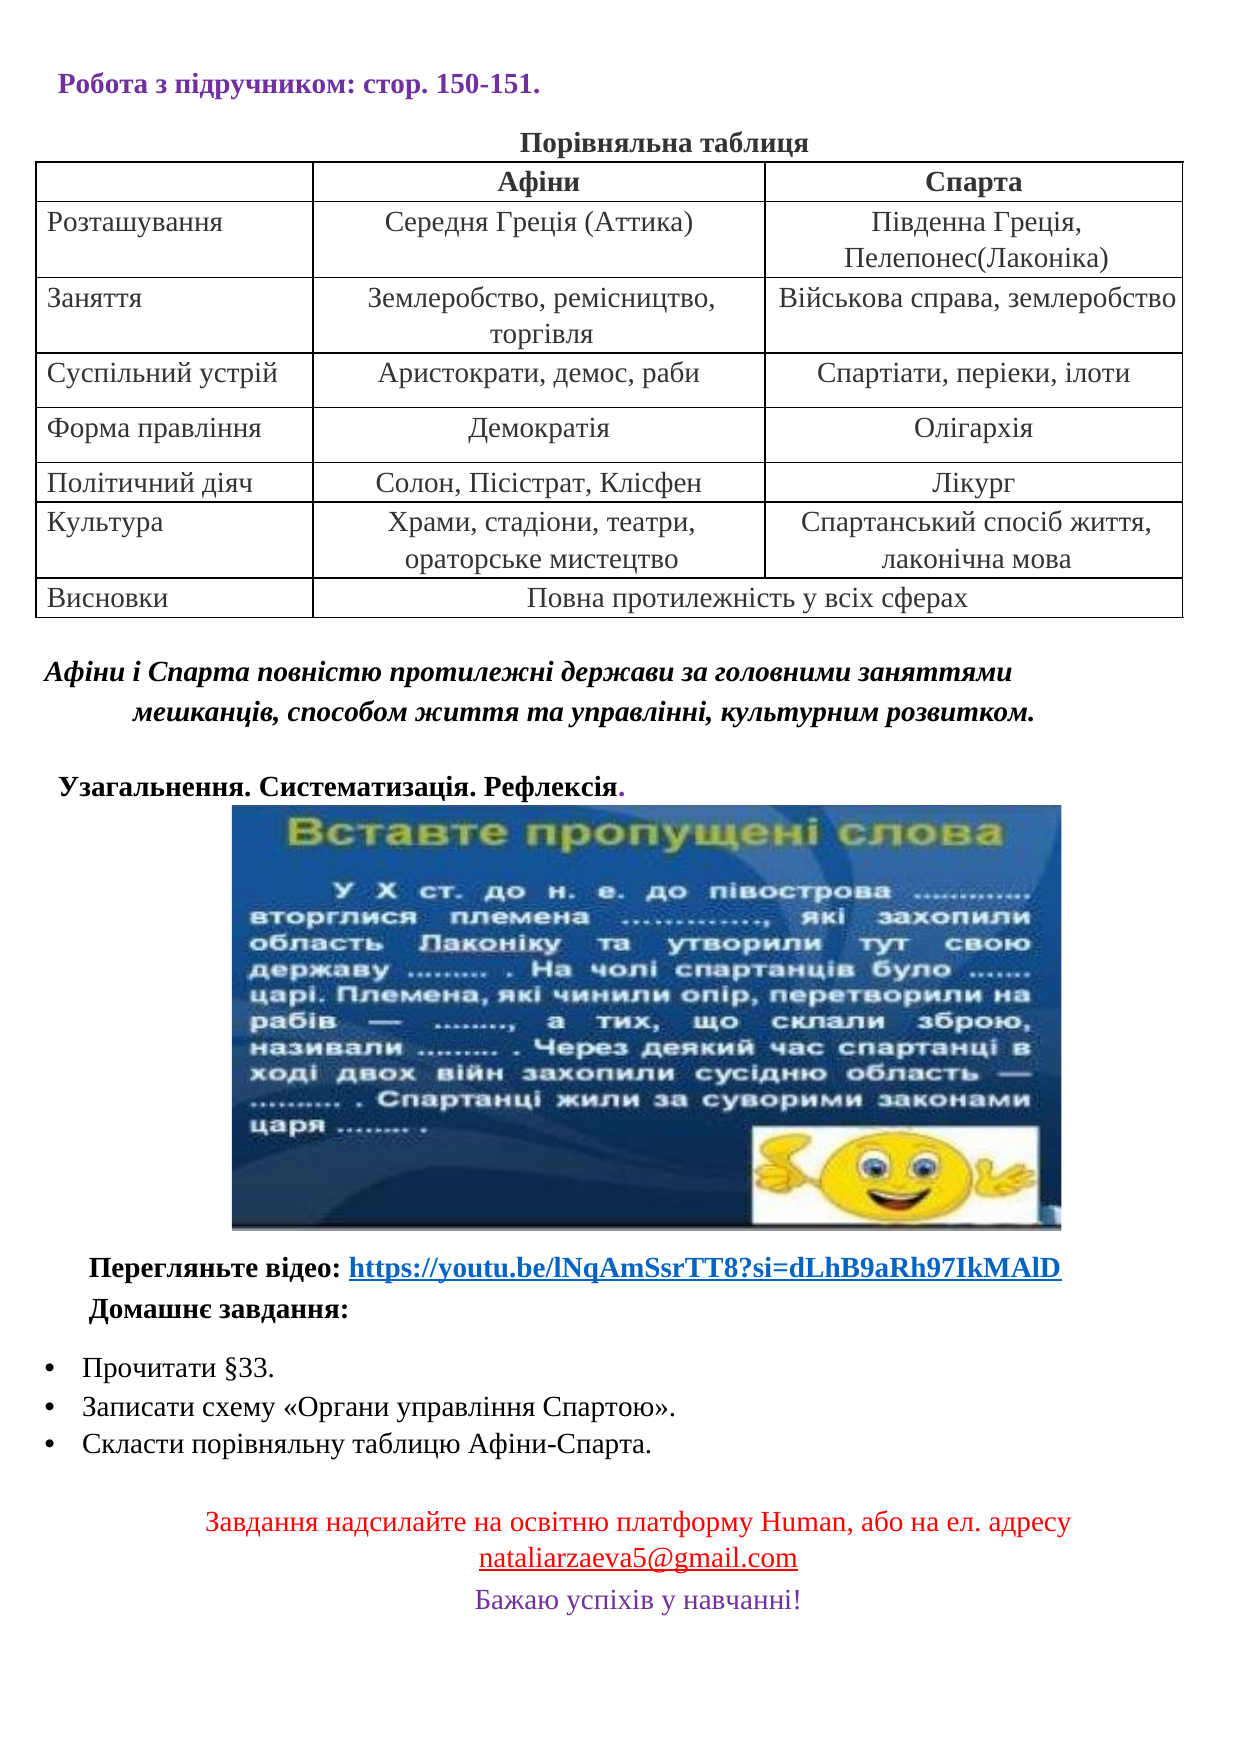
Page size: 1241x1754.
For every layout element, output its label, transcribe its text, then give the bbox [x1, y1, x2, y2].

list Прочитати §33. [44, 1350, 1145, 1384]
table_cell Форма правління [37, 408, 312, 462]
table_cell Політичний діяч [37, 463, 312, 501]
list Записати схему «Органи управління Спартою». [44, 1389, 1145, 1423]
text Робота з підручником: стор. 150-151. [58, 66, 1167, 99]
table_cell Південна Греція, Пелепонес(Лаконіка) [766, 202, 1182, 276]
table_cell Висновки [37, 579, 312, 616]
table_cell Культура [37, 503, 312, 577]
table_cell Суспільний устрій [37, 354, 312, 407]
text Афіни і Спарта повністю протилежні держави за головними заняттями мешканців, способом життя та управлінні, культурним розвитком. [44, 654, 1167, 727]
table_cell Військова справа, землеробство [766, 278, 1182, 352]
table_cell Демократія [314, 408, 764, 462]
table_cell Аристократи, демос, раби [314, 354, 764, 407]
table_cell Землеробство, ремісництво, торгівля [314, 278, 764, 352]
table_cell Спартанський спосіб життя, лаконічна мова [766, 503, 1182, 577]
table_cell Спартіати, періеки, ілоти [766, 354, 1182, 407]
table_cell Лікург [766, 463, 1182, 501]
table_cell Храми, стадіони, театри, ораторське мистецтво [314, 503, 764, 577]
table_cell Повна протилежність у всіх сферах [314, 579, 1182, 616]
text Бажаю успіхів у навчанні! [109, 1582, 1167, 1615]
list Скласти порівняльну таблицю Афіни-Спарта. [44, 1426, 1145, 1460]
table_header [37, 163, 312, 201]
table_header Спарта [766, 163, 1182, 201]
table_cell Розташування [37, 202, 312, 276]
table_cell Солон, Пісістрат, Клісфен [314, 463, 764, 501]
text Завдання надсилайте на освітню платформу Human, або на ел. адресу nataliarzaeva5@gmail.com [109, 1504, 1167, 1574]
text Узагальнення. Систематизація. Рефлексія. [58, 769, 1167, 803]
picture [231, 805, 1062, 1231]
text Перегляньте відео: https://youtu.be/lNqAmSsrTT8?si=dLhB9aRh97IkMAlD Домашнє завдання: [88, 1250, 1167, 1325]
table_cell Середня Греція (Аттика) [314, 202, 764, 276]
text Порівняльна таблиця [161, 125, 1167, 159]
table_cell Заняття [37, 278, 312, 352]
table_header Афіни [314, 163, 764, 201]
table_cell Олігархія [766, 408, 1182, 462]
